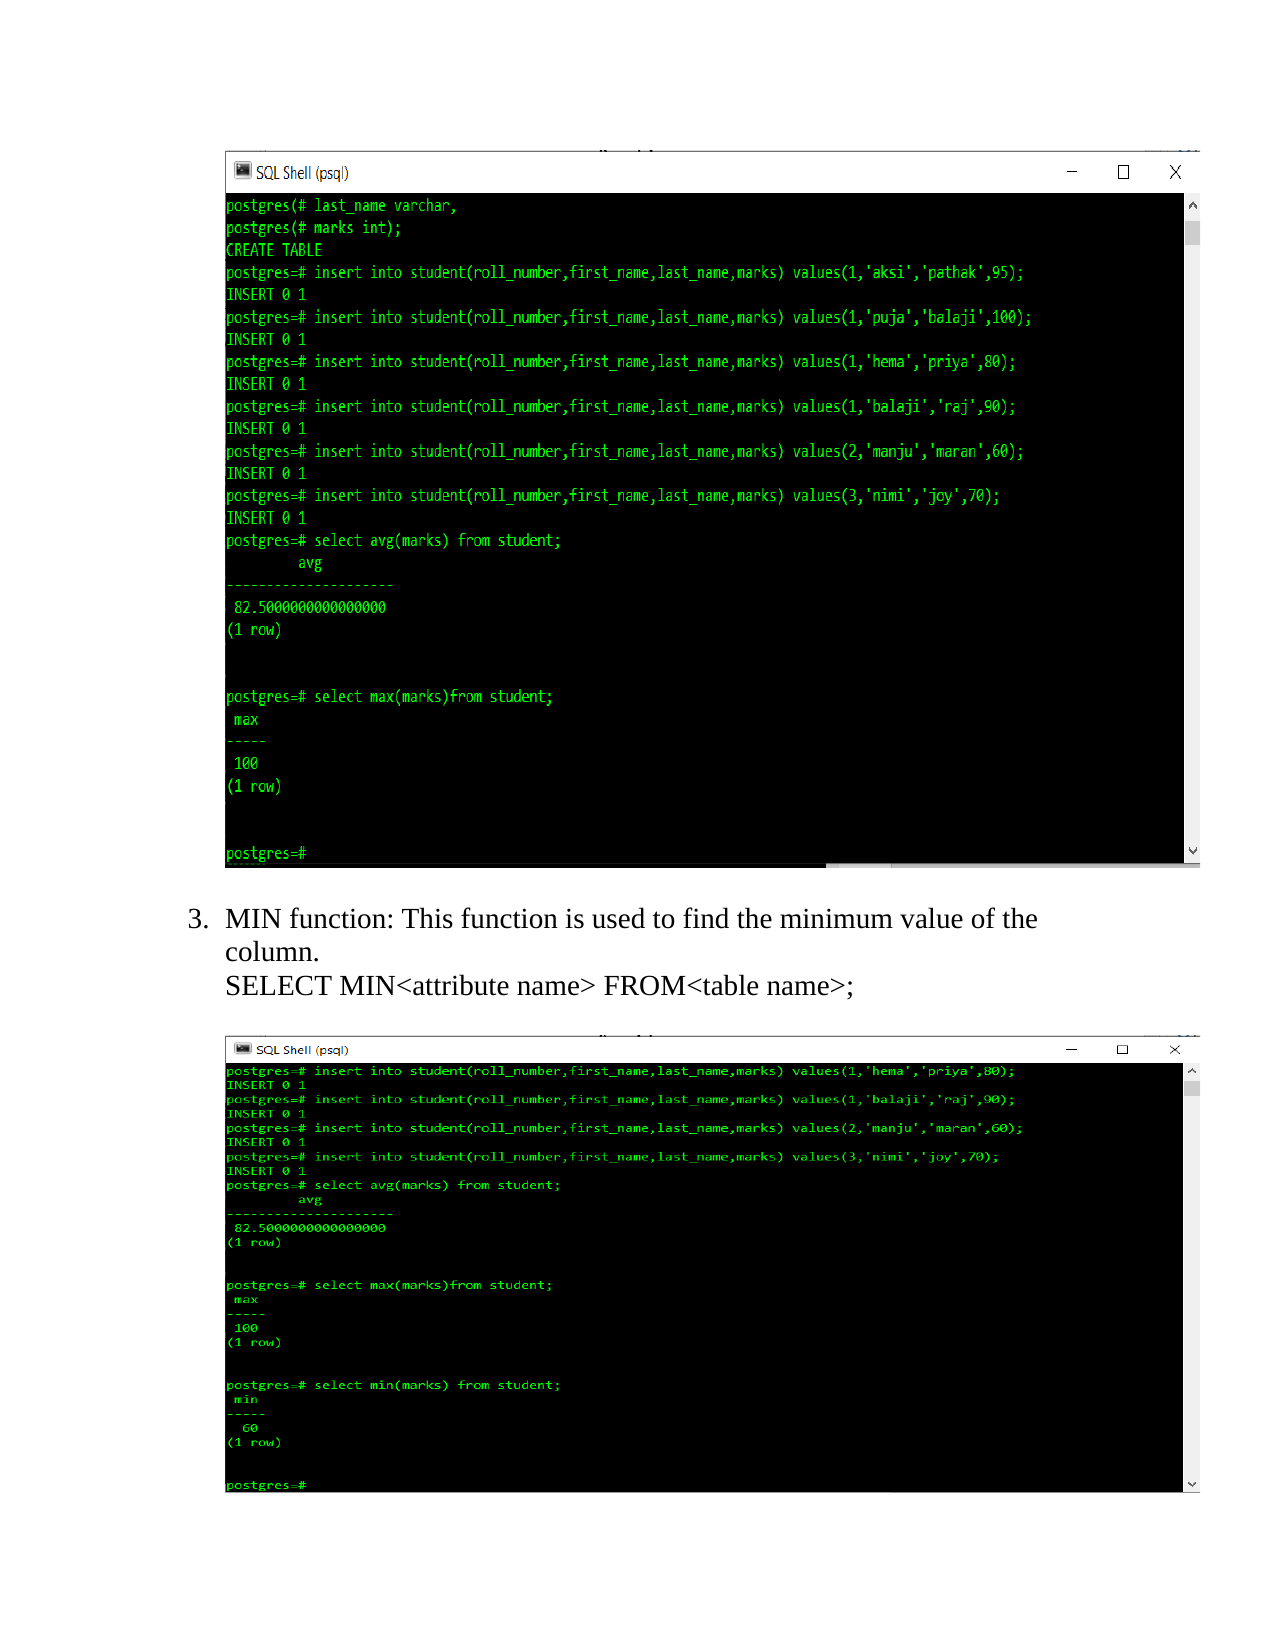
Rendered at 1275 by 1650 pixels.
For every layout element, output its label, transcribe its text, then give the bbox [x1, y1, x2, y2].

list MIN function: This function is used to find the minimum value of the column. [187, 901, 1125, 968]
picture [225, 150, 1200, 868]
list SELECT MIN<attribute name> FROM<table name>; [225, 968, 1125, 1002]
picture [225, 1035, 1200, 1493]
